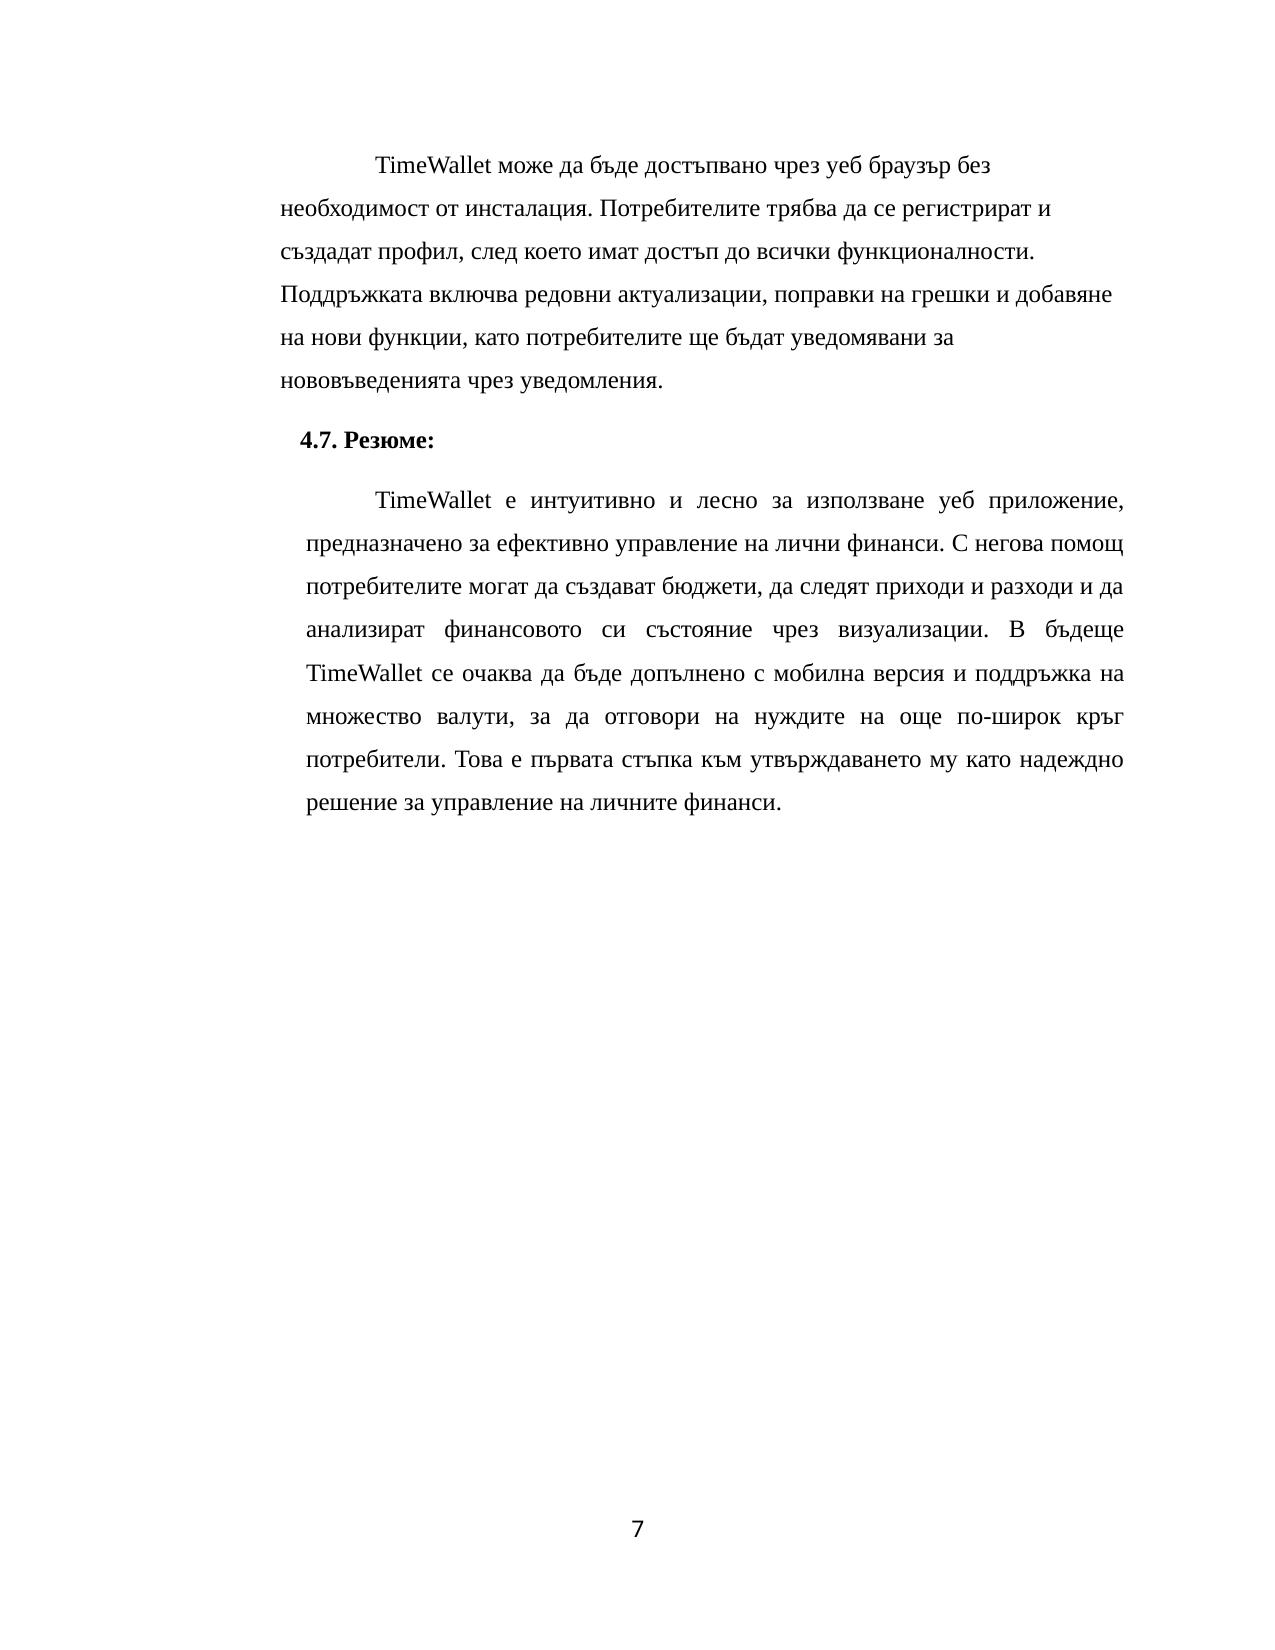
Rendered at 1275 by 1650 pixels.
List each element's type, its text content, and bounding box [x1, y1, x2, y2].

text TimeWallet е интуитивно и лесно за използване уеб приложение, предназначено за ефективно управление на лични финанси. С негова помощ потребителите могат да създават бюджети, да следят приходи и разходи и да анализират финансовото си състояние чрез визуализации. В бъдеще TimeWallet се очаква да бъде допълнено с мобилна версия и поддръжка на множество валути, за да отговори на нуждите на още по-широк кръг потребители. Това е първата стъпка към утвърждаването му като надеждно решение за управление на личните финанси. [306, 485, 1125, 816]
text 4.7. Резюме: [225, 425, 1125, 454]
list TimeWallet може да бъде достъпвано чрез уеб браузър без необходимост от инсталация. Потребителите трябва да се регистрират и създадат профил, след което имат достъп до всички функционалности. Поддръжката включва редовни актуализации, поправки на грешки и добавяне на нови функции, като потребителите ще бъдат уведомявани за нововъведенията чрез уведомления. [280, 150, 1125, 394]
